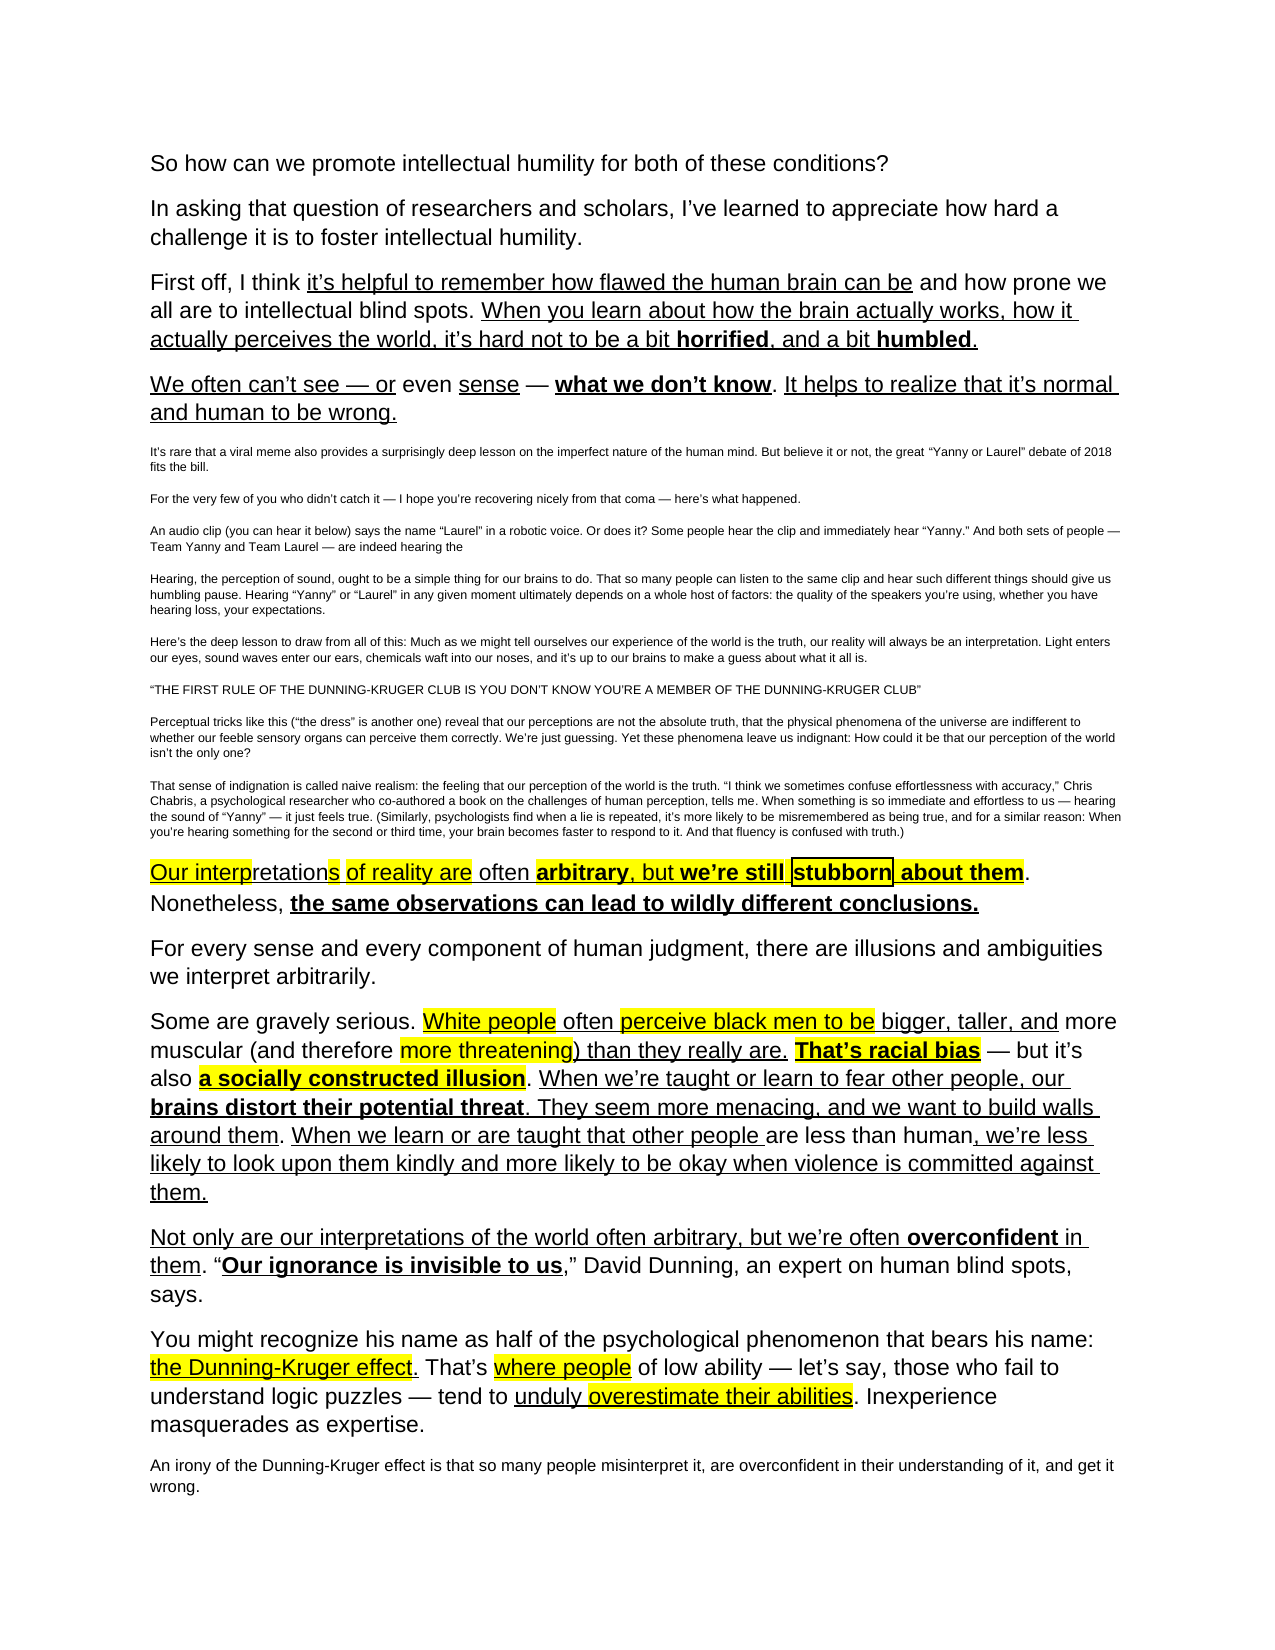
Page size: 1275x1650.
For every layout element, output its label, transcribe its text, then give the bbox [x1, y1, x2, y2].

text That sense of indignation is called naive realism: the feeling that our perception of the world is the truth. “I think we sometimes confuse effortlessness with accuracy,” Chris Chabris, a psychological researcher who co-authored a book on the challenges of human perception, tells me. When something is so immediate and effortless to us — hearing the sound of “Yanny” — it just feels true. (Similarly, psychologists find when a lie is repeated, it’s more likely to be misremembered as being true, and for a similar reason: When you’re hearing something for the second or third time, your brain becomes faster to respond to it. And that fluency is confused with truth.) [150, 778, 1125, 839]
text In asking that question of researchers and scholars, I’ve learned to appreciate how hard a challenge it is to foster intellectual humility. [150, 195, 1125, 250]
text We often can’t see — or even sense — what we don’t know. It helps to realize that it’s normal and human to be wrong. [150, 371, 1125, 425]
text First off, I think it’s helpful to remember how flawed the human brain can be and how prone we all are to intellectual blind spots. When you learn about how the brain actually works, how it actually perceives the world, it’s hard not to be a bit horrified, and a bit humbled. [150, 269, 1125, 352]
text So how can we promote intellectual humility for both of these conditions? [150, 150, 1125, 176]
text For every sense and every component of human judgment, there are illusions and ambiguities we interpret arbitrarily. [150, 934, 1125, 989]
text An irony of the Dunning-Kruger effect is that so many people misinterpret it, are overconfident in their understanding of it, and get it wrong. [150, 1456, 1125, 1496]
text For the very few of you who didn’t catch it — I hope you’re recovering nicely from that coma — here’s what happened. [150, 492, 1125, 506]
text “THE FIRST RULE OF THE DUNNING-KRUGER CLUB IS YOU DON’T KNOW YOU’RE A MEMBER OF THE DUNNING-KRUGER CLUB” [150, 683, 1125, 697]
text Perceptual tricks like this (“the dress” is another one) reveal that our perceptions are not the absolute truth, that the physical phenomena of the universe are indifferent to whether our feeble sensory organs can perceive them correctly. We’re just guessing. Yet these phenomena leave us indignant: How could it be that our perception of the world isn’t the only one? [150, 715, 1125, 760]
text It’s rare that a viral meme also provides a surprisingly deep lesson on the imperfect nature of the human mind. But believe it or not, the great “Yanny or Laurel” debate of 2018 fits the bill. [150, 444, 1125, 474]
text You might recognize his name as half of the psychological phenomenon that bears his name: the Dunning-Kruger effect. That’s where people of low ability — let’s say, those who fail to understand logic puzzles — tend to unduly overestimate their abilities. Inexperience masquerades as expertise. [150, 1326, 1125, 1437]
text Not only are our interpretations of the world often arbitrary, but we’re often overconfident in them. “Our ignorance is invisible to us,” David Dunning, an expert on human blind spots, says. [150, 1224, 1125, 1307]
text An audio clip (you can hear it below) says the name “Laurel” in a robotic voice. Or does it? Some people hear the clip and immediately hear “Yanny.” And both sets of people — Team Yanny and Team Laurel — are indeed hearing the [150, 524, 1125, 554]
text Here’s the deep lesson to draw from all of this: Much as we might tell ourselves our experience of the world is the truth, our reality will always be an interpretation. Light enters our eyes, sound waves enter our ears, chemicals waft into our noses, and it’s up to our brains to make a guess about what it all is. [150, 635, 1125, 665]
text Our interpretations of reality are often arbitrary, but we’re still stubborn about them. Nonetheless, the same observations can lead to wildly different conclusions. [150, 857, 1125, 916]
text Some are gravely serious. White people often perceive black men to be bigger, taller, and more muscular (and therefore more threatening) than they really are. That’s racial bias — but it’s also a socially constructed illusion. When we’re taught or learn to fear other people, our brains distort their potential threat. They seem more menacing, and we want to build walls around them. When we learn or are taught that other people are less than human, we’re less likely to look upon them kindly and more likely to be okay when violence is committed against them. [150, 1008, 1125, 1205]
text Hearing, the perception of sound, ought to be a simple thing for our brains to do. That so many people can listen to the same clip and hear such different things should give us humbling pause. Hearing “Yanny” or “Laurel” in any given moment ultimately depends on a whole host of factors: the quality of the speakers you’re using, whether you have hearing loss, your expectations. [150, 572, 1125, 617]
